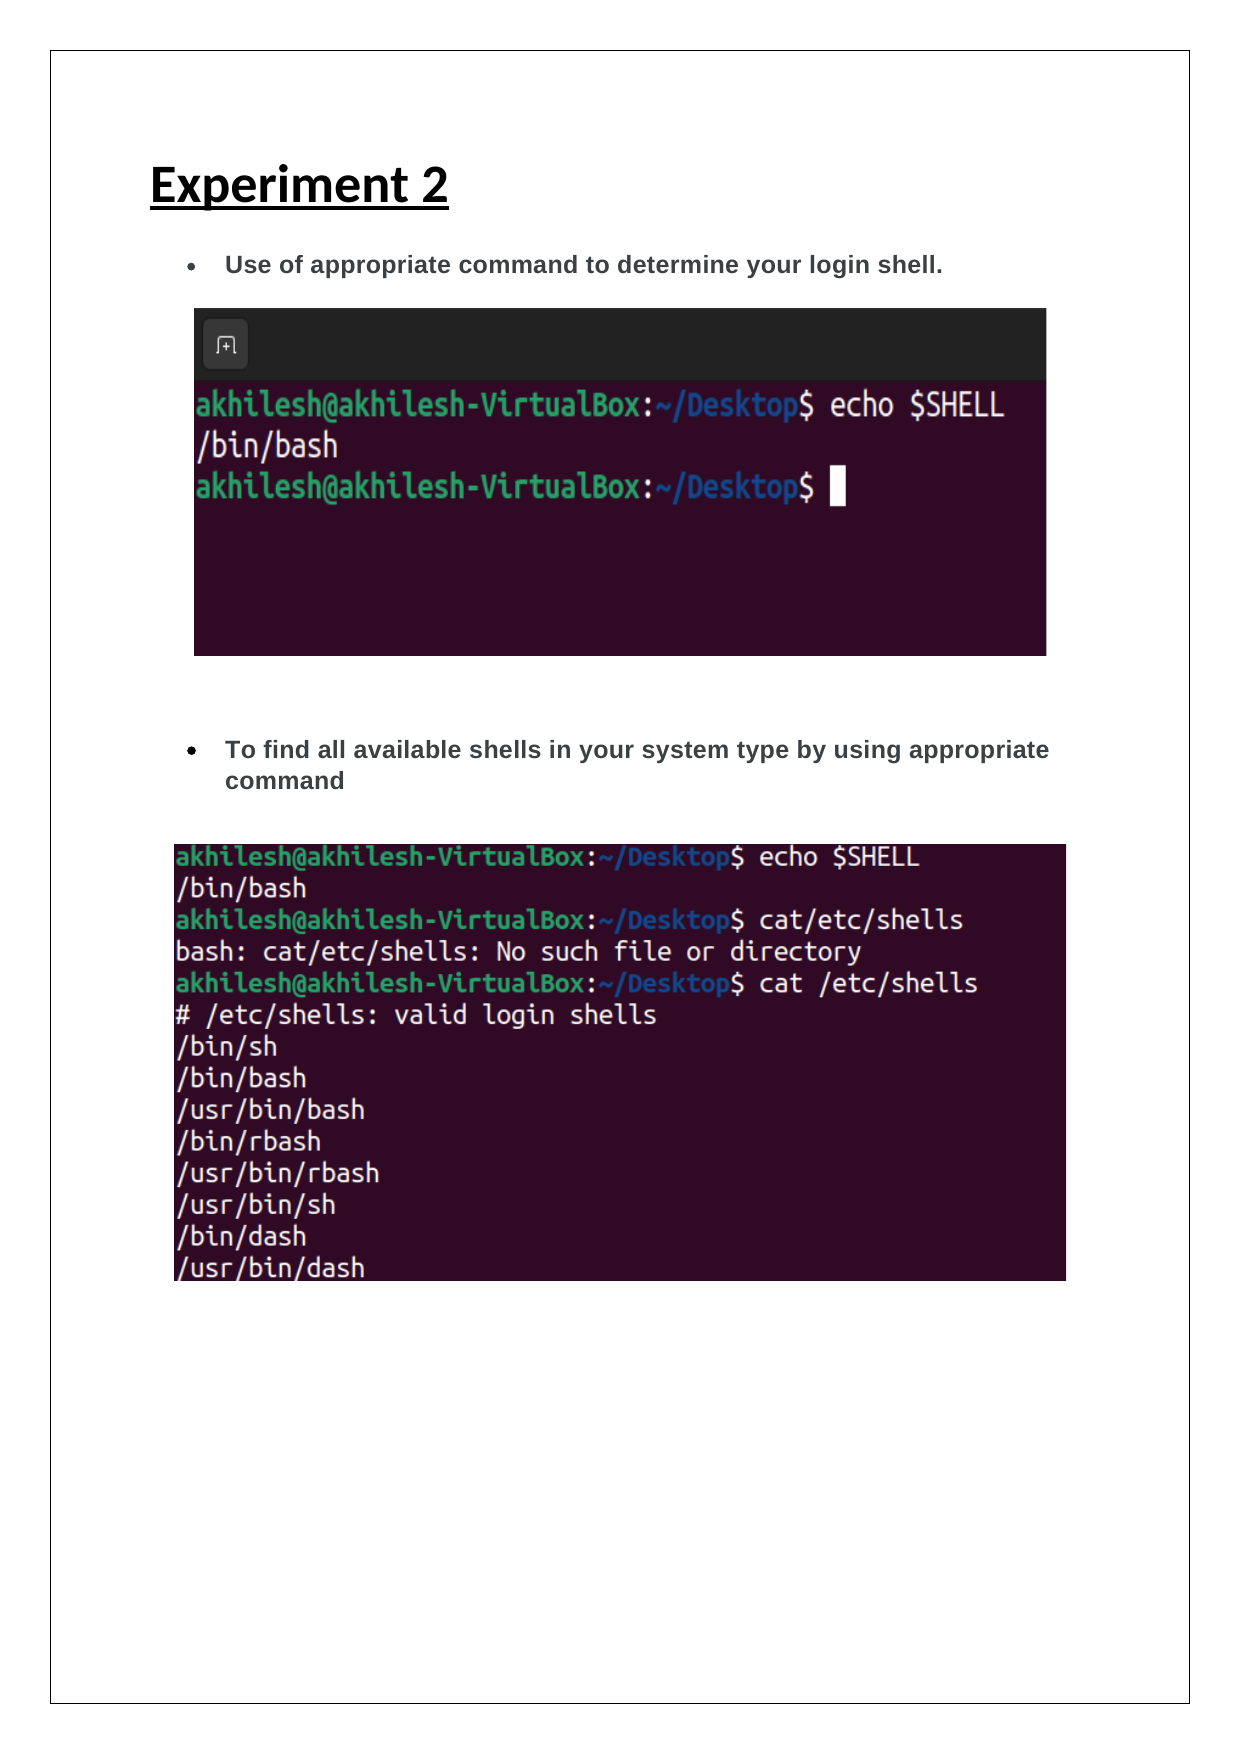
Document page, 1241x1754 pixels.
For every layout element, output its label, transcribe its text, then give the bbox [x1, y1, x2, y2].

text Experiment 2 [150, 150, 1090, 216]
list To find all available shells in your system type by using appropriate command [187, 735, 1090, 795]
picture [174, 844, 1067, 1281]
picture [194, 308, 1047, 656]
list Use of appropriate command to determine your login shell. [187, 251, 1090, 279]
